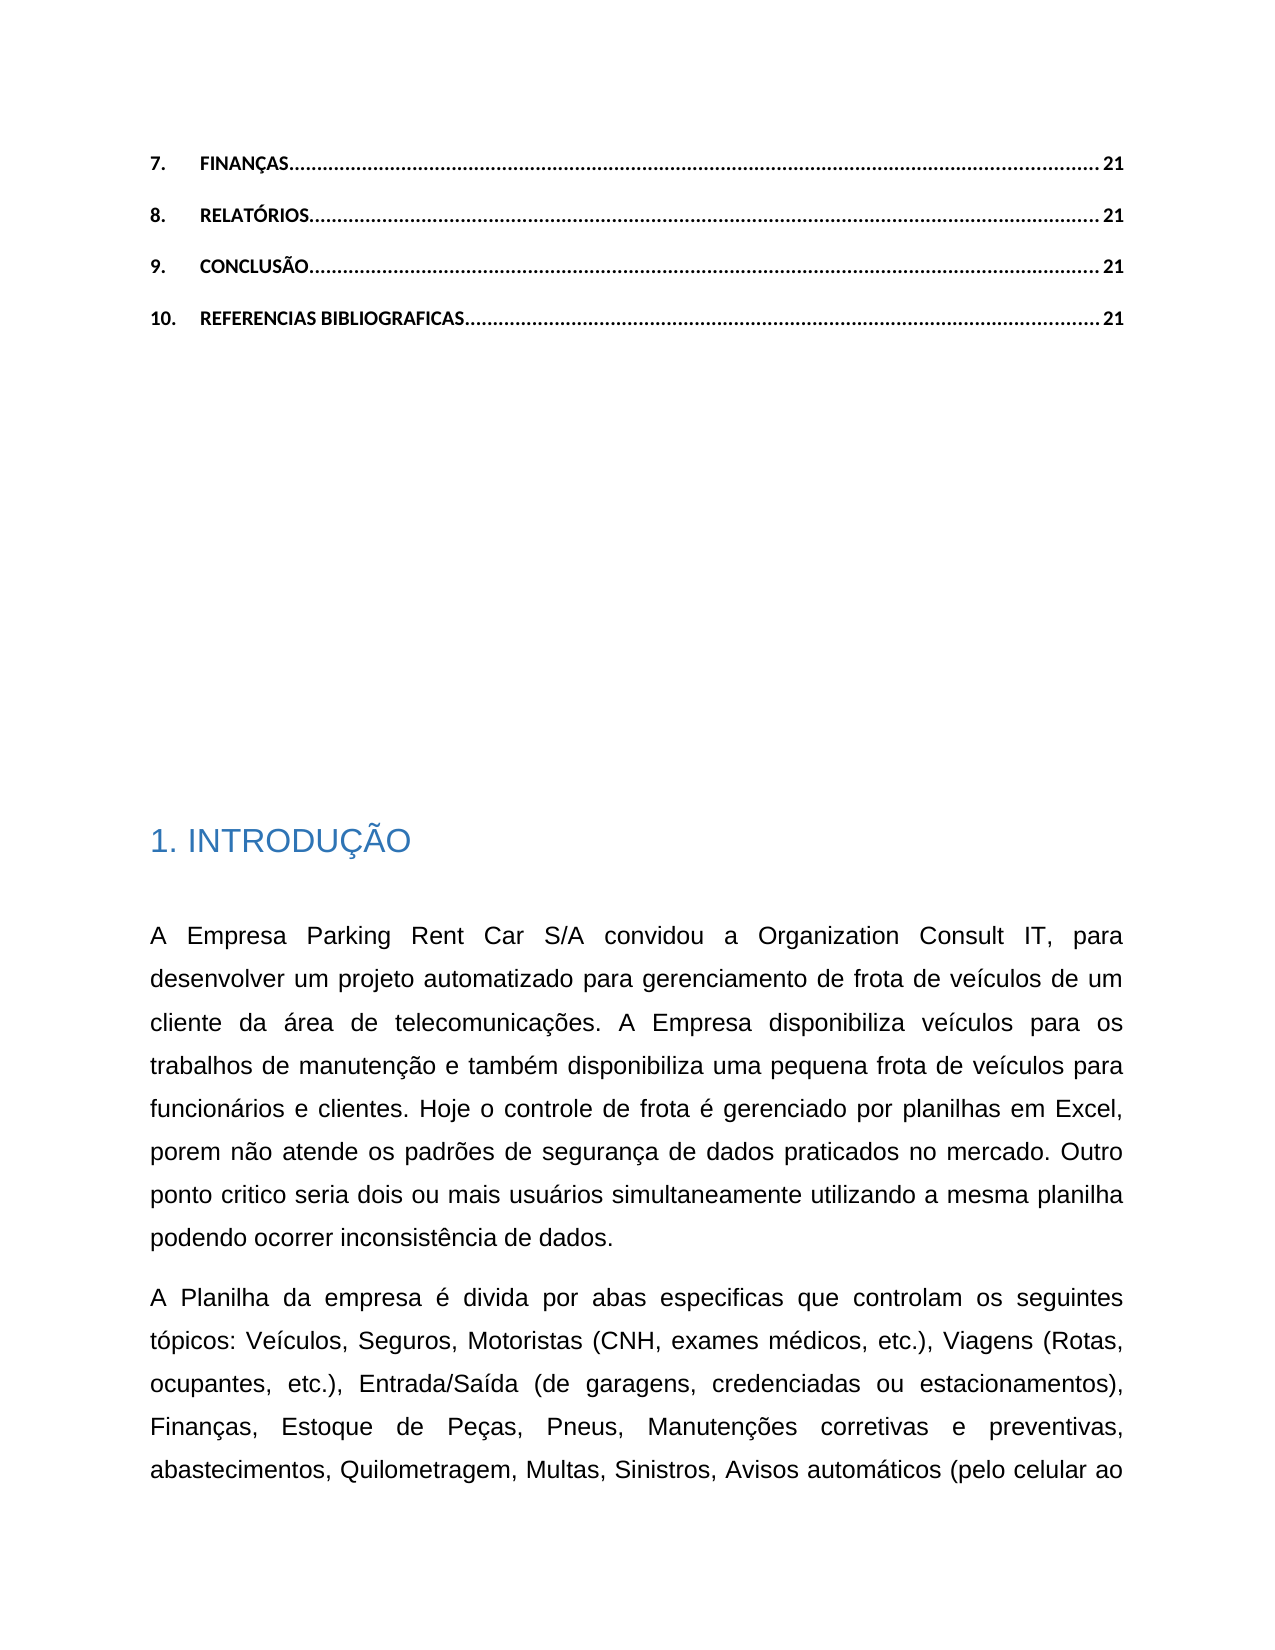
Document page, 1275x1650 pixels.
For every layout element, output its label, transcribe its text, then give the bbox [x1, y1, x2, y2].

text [150, 1283, 1125, 1484]
subtitle INTRODUÇÃO [150, 821, 1125, 859]
text A Empresa Parking Rent Car S/A convidou a Organization Consult IT, para desenvolver um projeto automatizado para gerenciamento de frota de veículos de um cliente da área de telecomunicações. A Empresa disponibiliza veículos para os trabalhos de manutenção e também disponibiliza uma pequena frota de veículos para funcionários e clientes. Hoje o controle de frota é gerenciado por planilhas em Excel, porem não atende os padrões de segurança de dados praticados no mercado. Outro ponto critico seria dois ou mais usuários simultaneamente utilizando a mesma planilha podendo ocorrer inconsistência de dados. [150, 921, 1125, 1252]
